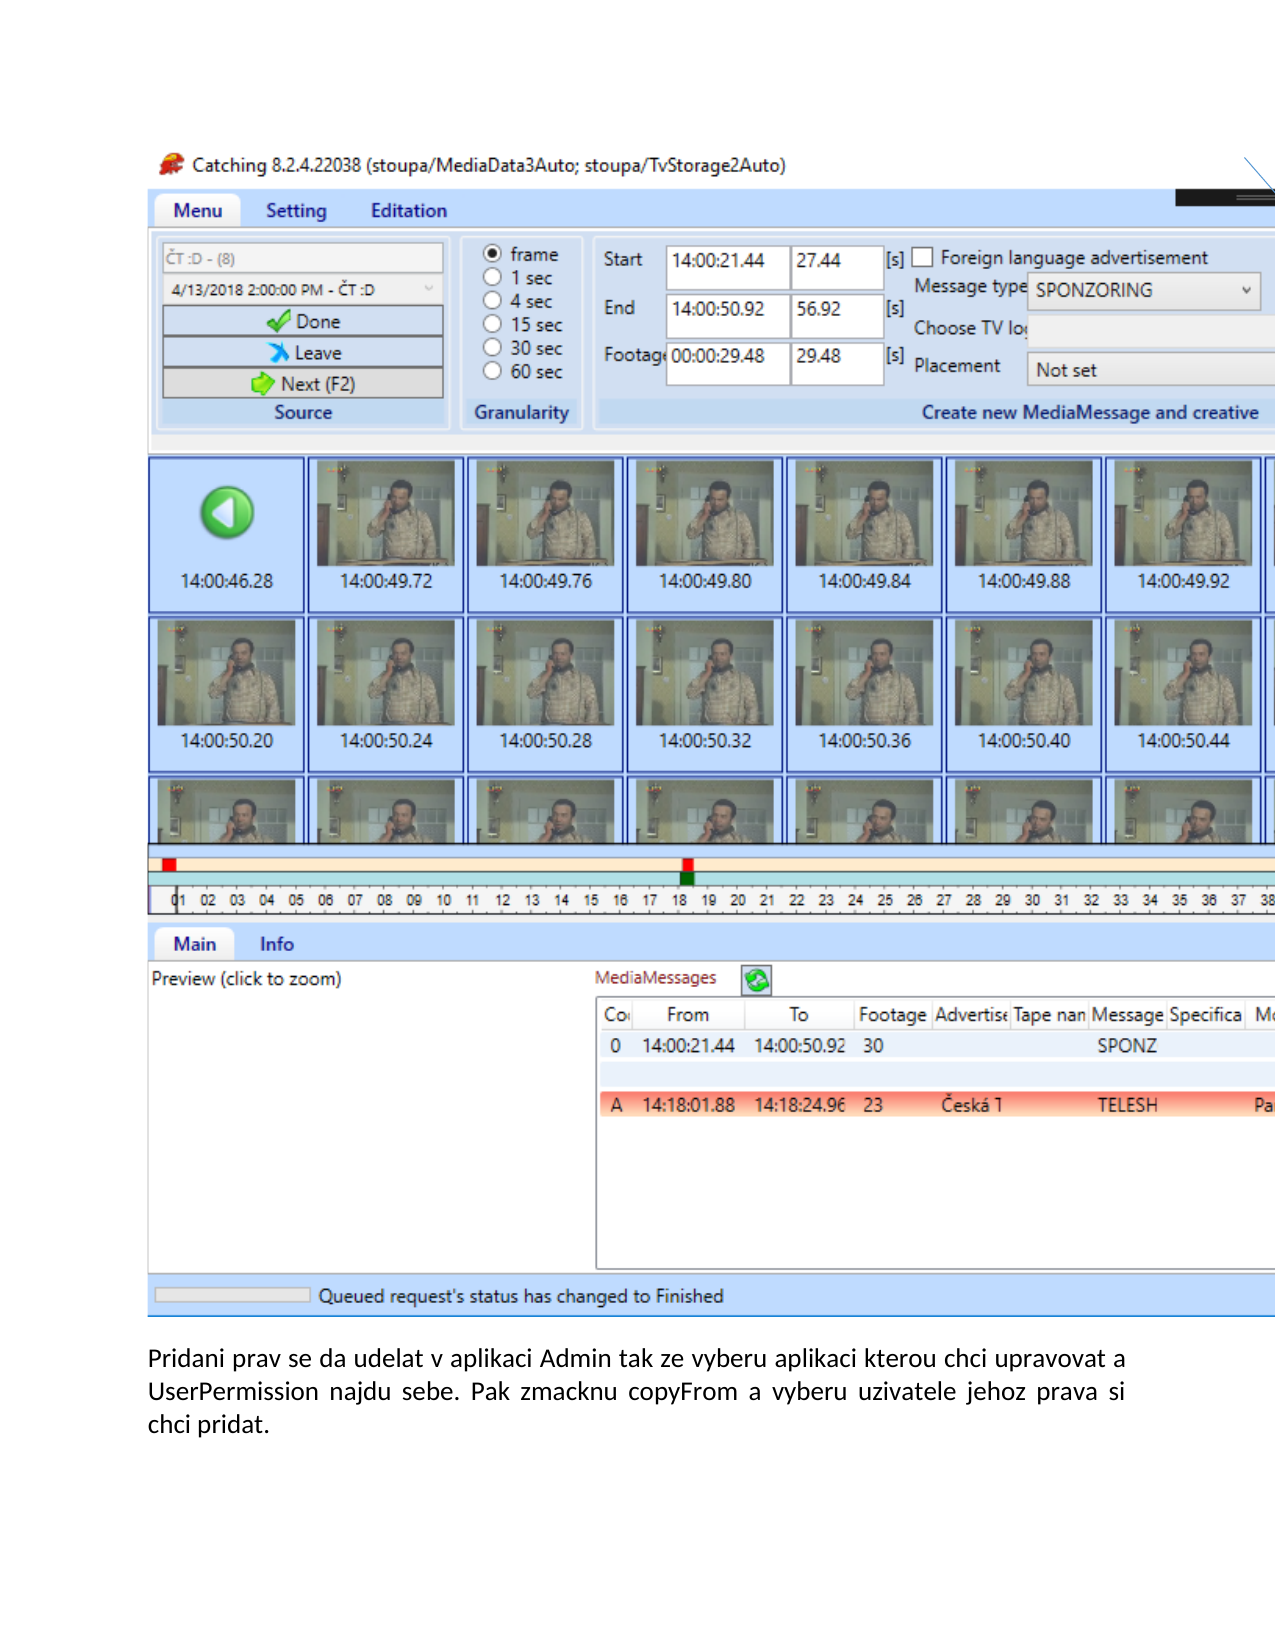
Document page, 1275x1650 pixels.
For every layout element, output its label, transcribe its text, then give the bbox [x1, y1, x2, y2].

text Pridani prav se da udelat v aplikaci Admin tak ze vyberu aplikaci kterou chci upravovat a UserPermission najdu sebe. Pak zmacknu copyFrom a vyberu uzivatele jehoz prava si chci pridat. [148, 1342, 1127, 1441]
